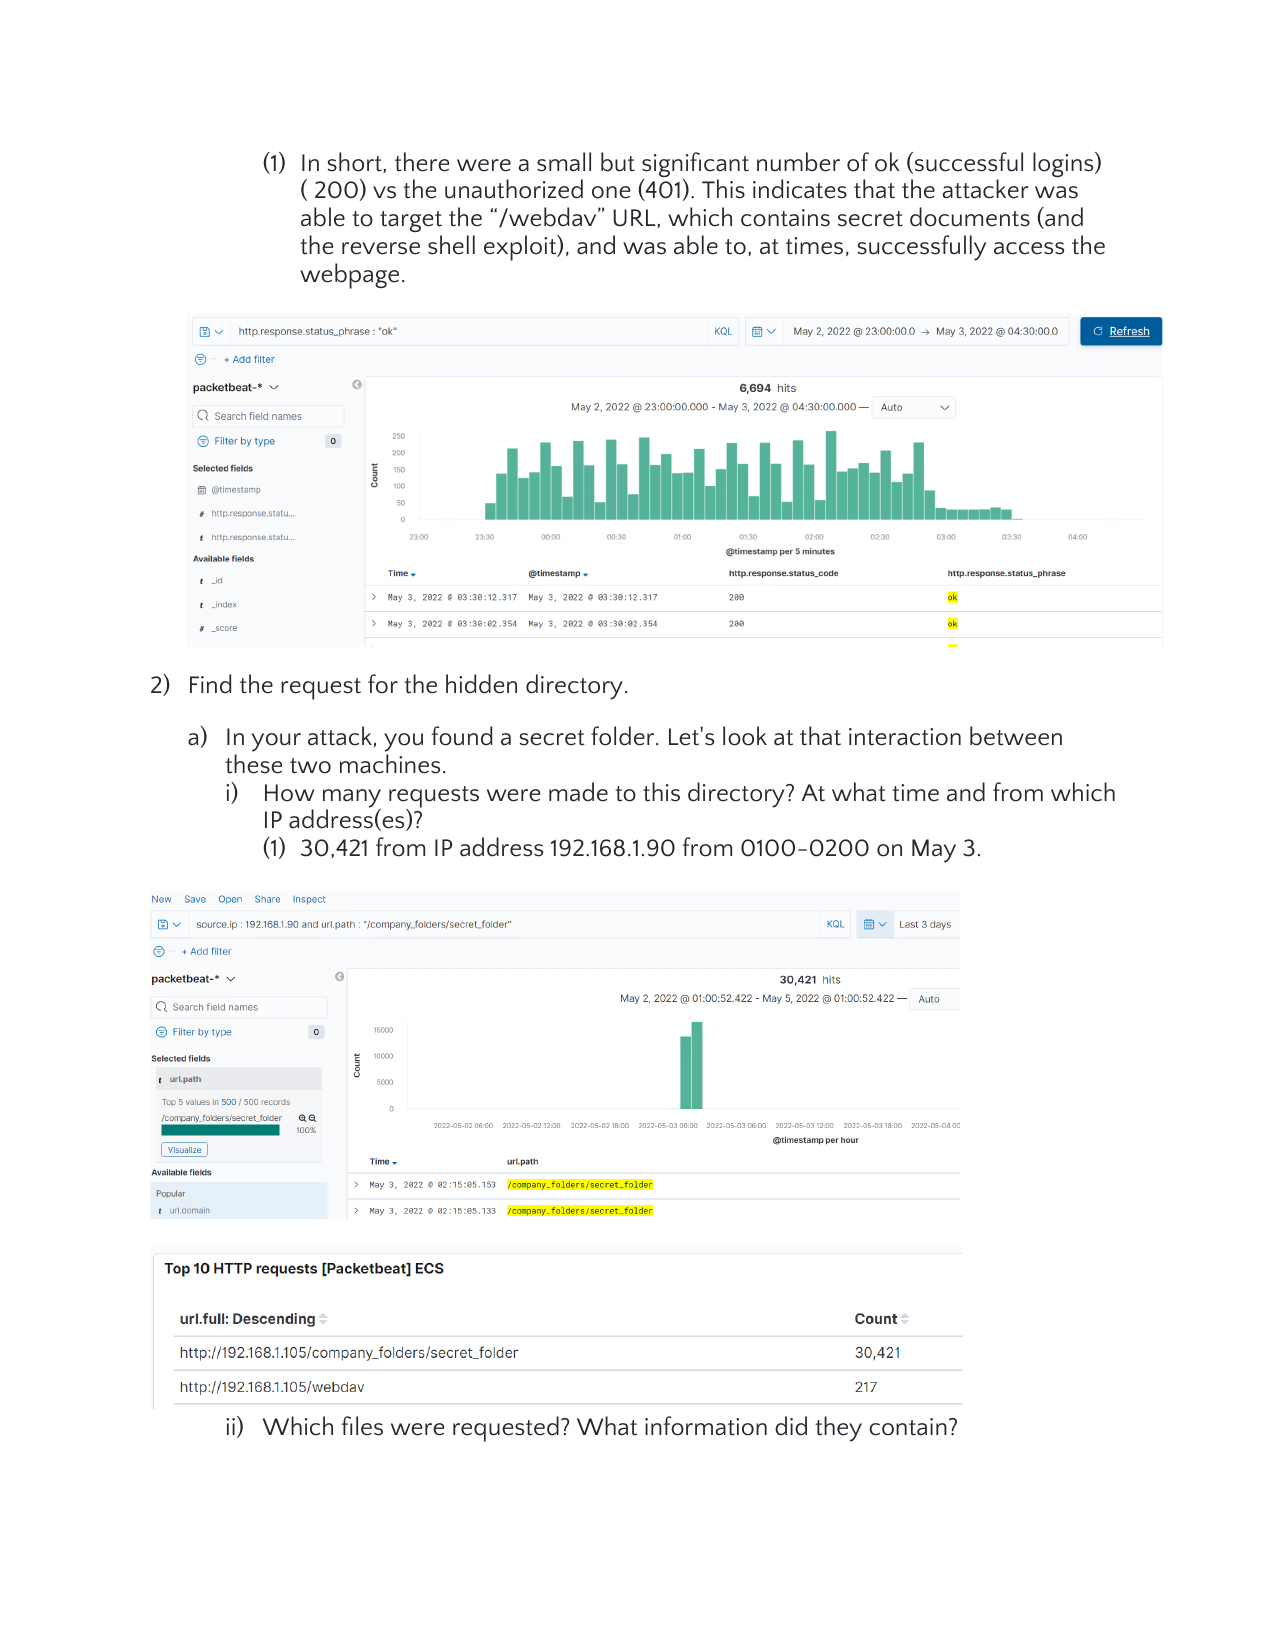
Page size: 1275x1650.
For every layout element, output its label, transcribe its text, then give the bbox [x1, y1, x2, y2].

picture [187, 313, 1163, 647]
list 30,421 from IP address 192.168.1.90 from 0100-0200 on May 3. [262, 835, 1125, 863]
picture [150, 1245, 963, 1409]
picture [150, 890, 961, 1219]
list Which files were requested? What information did they contain? [225, 1414, 1125, 1442]
list Find the request for the hidden directory. [150, 672, 1125, 699]
list In your attack, you found a secret folder. Let's look at that interaction between these two machines. [187, 724, 1125, 780]
list In short, there were a small but significant number of ok (successful logins)( 200) vs the unauthorized one (401). This indicates that the attacker was able to target the “/webdav” URL, which contains secret documents (and the reverse shell exploit), and was able to, at times, successfully access the webpage. [262, 150, 1125, 288]
list How many requests were made to this directory? At what time and from which IP address(es)? [225, 780, 1125, 835]
